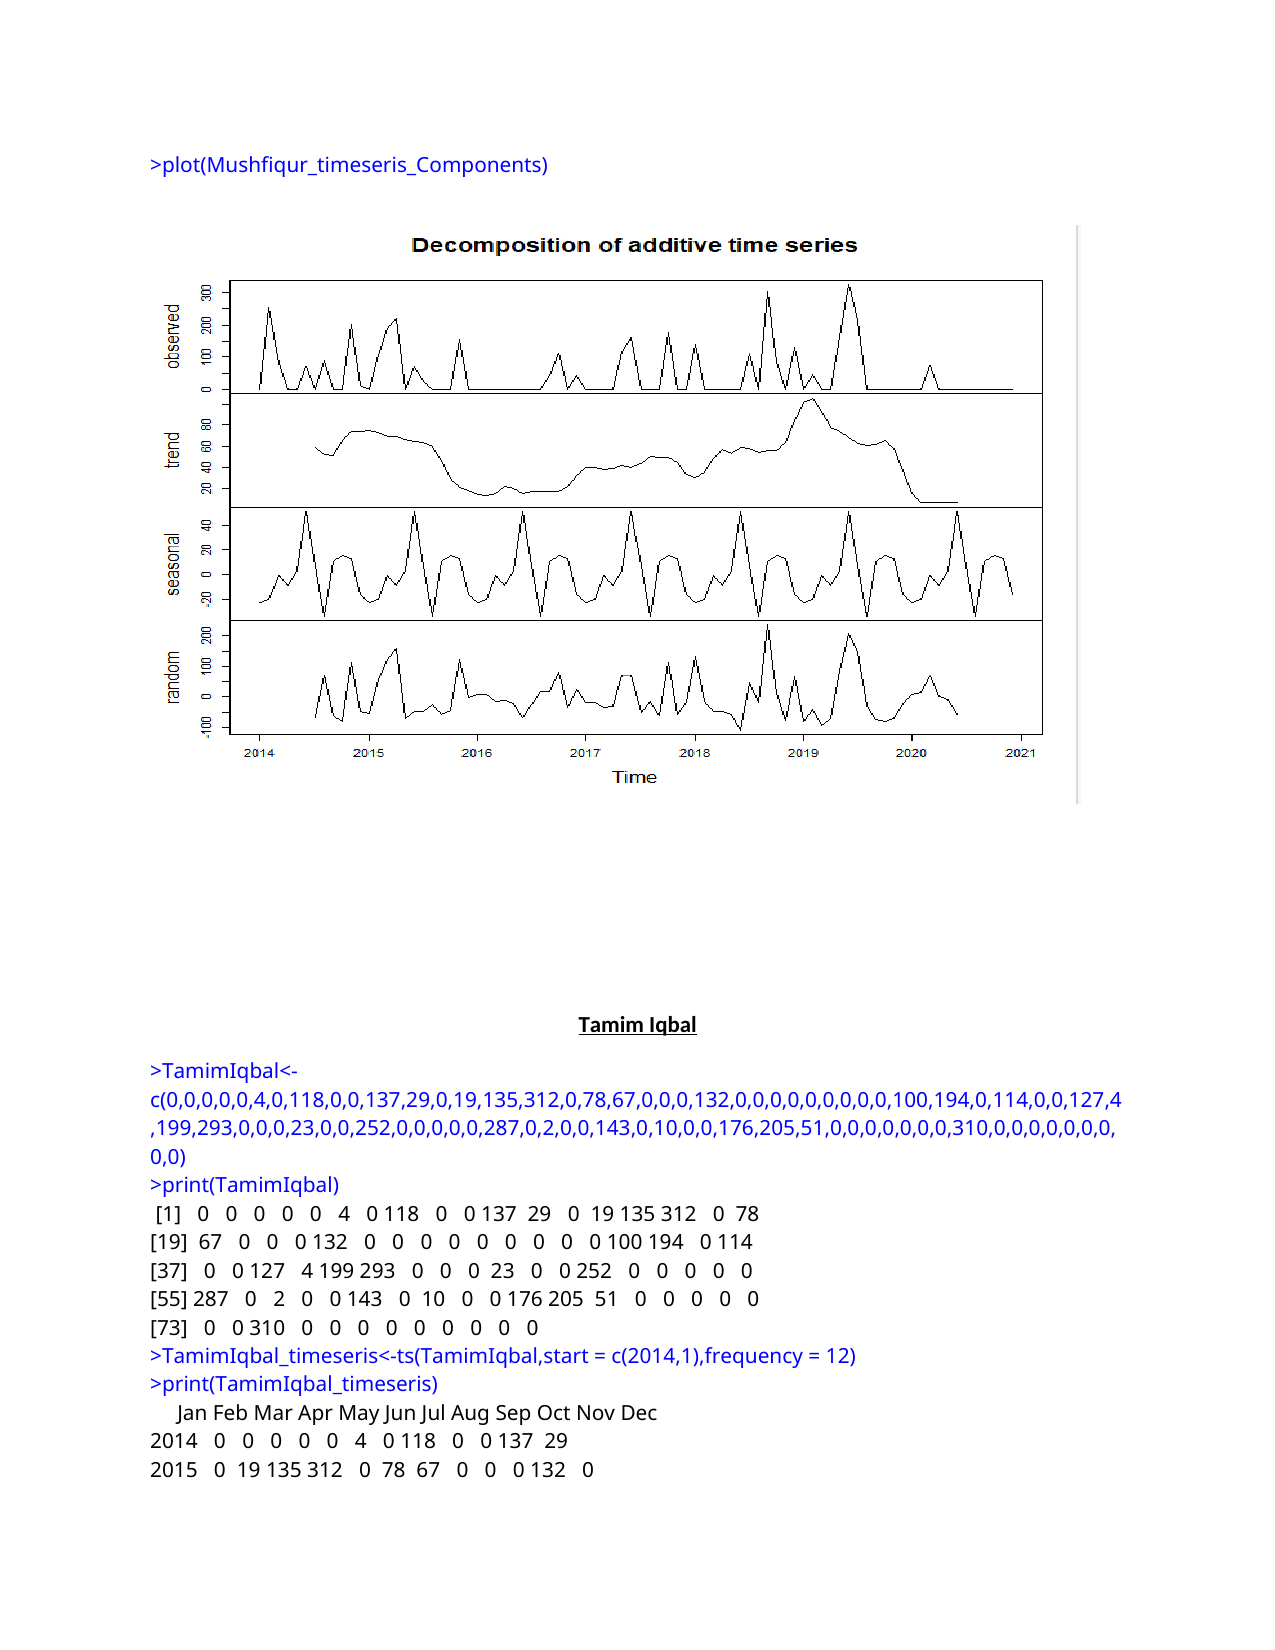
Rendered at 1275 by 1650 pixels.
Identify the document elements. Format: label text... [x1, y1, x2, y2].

text >print(TamimIqbal_timeseris) [150, 1369, 1125, 1398]
text Tamim Iqbal [150, 1010, 1125, 1038]
text 2014 0 0 0 0 0 4 0 118 0 0 137 29 [150, 1426, 1125, 1455]
text [73] 0 0 310 0 0 0 0 0 0 0 0 0 [150, 1313, 1125, 1341]
text [55] 287 0 2 0 0 143 0 10 0 0 176 205 51 0 0 0 0 0 [150, 1284, 1125, 1313]
text [37] 0 0 127 4 199 293 0 0 0 23 0 0 252 0 0 0 0 0 [150, 1256, 1125, 1284]
text >print(TamimIqbal) [150, 1170, 1125, 1199]
picture [150, 225, 1082, 804]
text >TamimIqbal<-c(0,0,0,0,0,4,0,118,0,0,137,29,0,19,135,312,0,78,67,0,0,0,132,0,0,0,0,0,0,0,0,0,100,194,0,114,0,0,127,4,199,293,0,0,0,23,0,0,252,0,0,0,0,0,287,0,2,0,0,143,0,10,0,0,176,205,51,0,0,0,0,0,0,0,310,0,0,0,0,0,0,0,0,0) [150, 1057, 1125, 1170]
text >plot(Mushfiqur_timeseris_Components) [150, 150, 1125, 178]
text 2015 0 19 135 312 0 78 67 0 0 0 132 0 [150, 1455, 1125, 1483]
text Jan Feb Mar Apr May Jun Jul Aug Sep Oct Nov Dec [150, 1398, 1125, 1426]
text >TamimIqbal_timeseris<-ts(TamimIqbal,start = c(2014,1),frequency = 12) [150, 1341, 1125, 1369]
text [1] 0 0 0 0 0 4 0 118 0 0 137 29 0 19 135 312 0 78 [150, 1199, 1125, 1227]
text [19] 67 0 0 0 132 0 0 0 0 0 0 0 0 0 100 194 0 114 [150, 1227, 1125, 1256]
